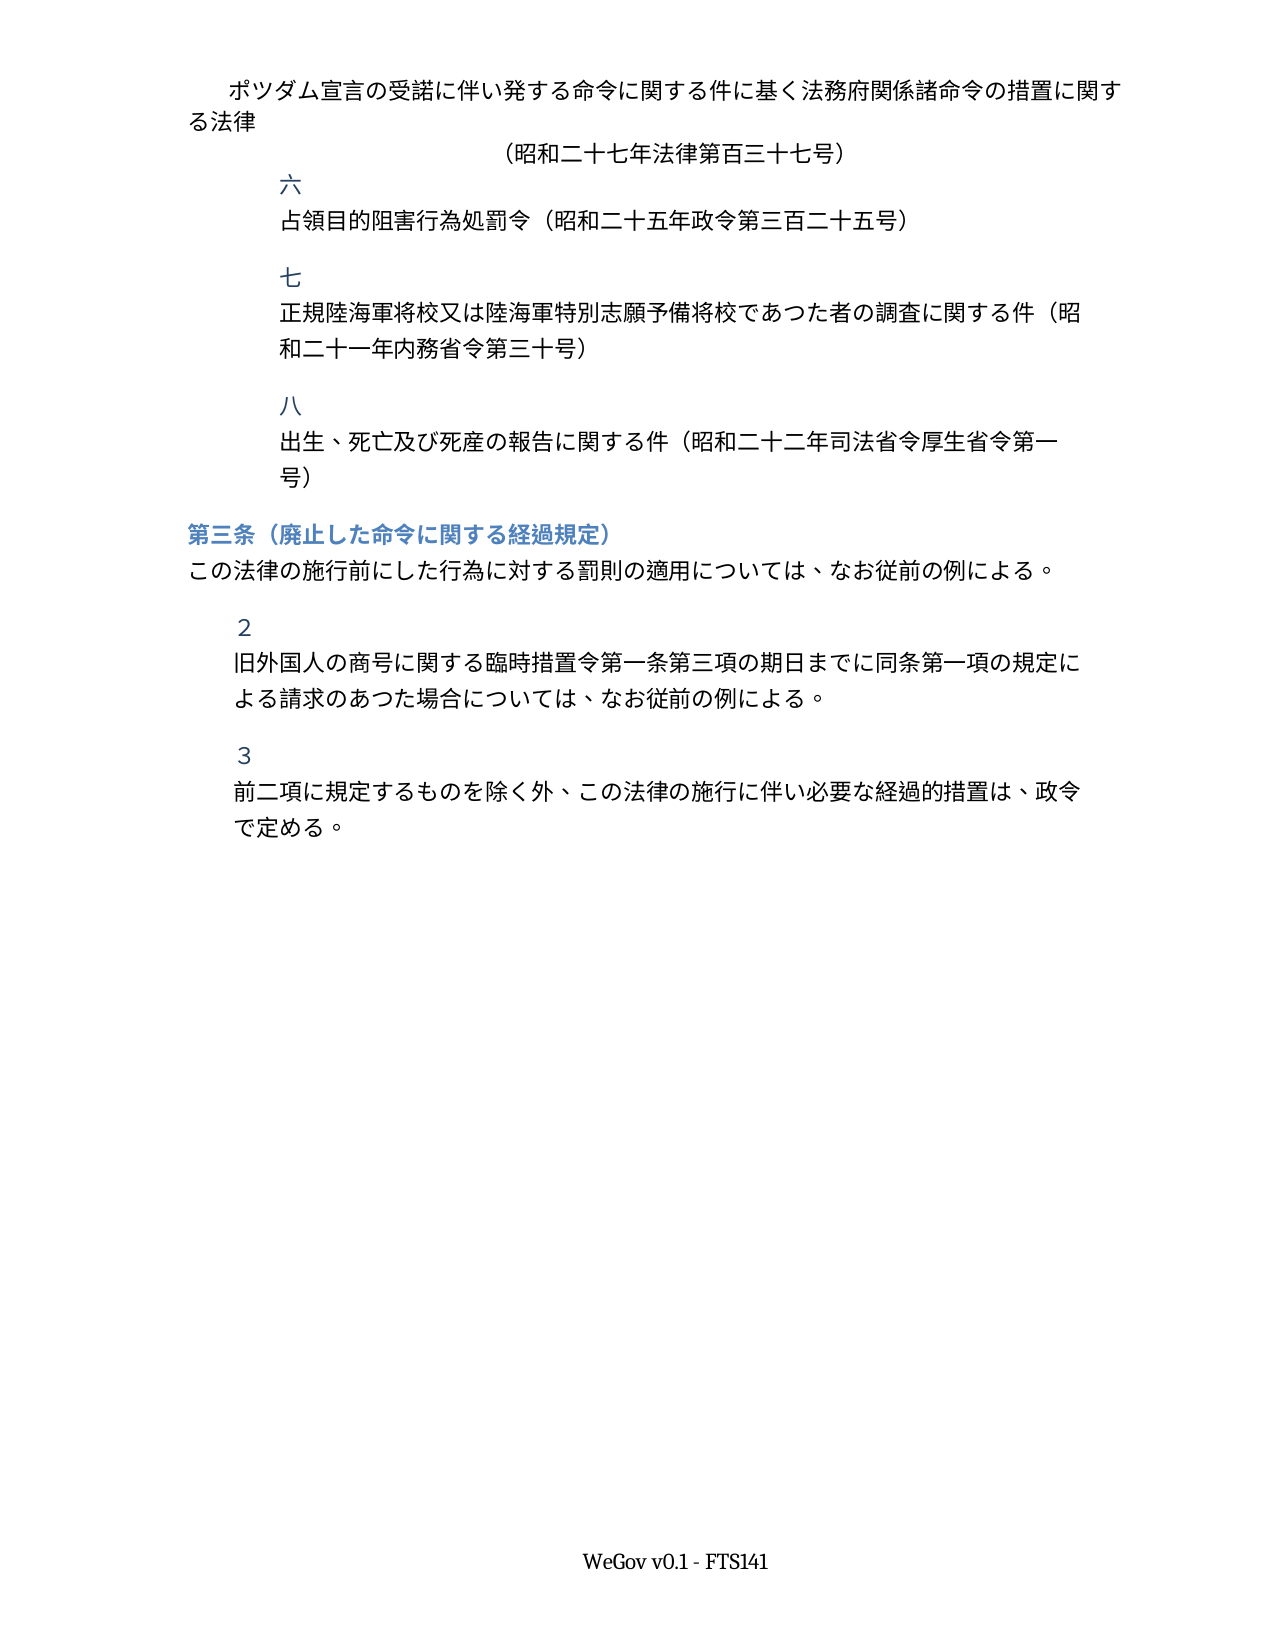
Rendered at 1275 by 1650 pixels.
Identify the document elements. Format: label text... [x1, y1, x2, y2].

subtitle ２ [233, 611, 1087, 643]
subtitle 七 [279, 261, 1087, 293]
subtitle 六 [279, 169, 1087, 200]
text 出生、死亡及び死産の報告に関する件（昭和二十二年司法省令厚生省令第一号） [279, 426, 1087, 493]
text 正規陸海軍将校又は陸海軍特別志願予備将校であつた者の調査に関する件（昭和二十一年内務省令第三十号） [279, 297, 1087, 364]
subtitle 八 [279, 390, 1087, 421]
text 旧外国人の商号に関する臨時措置令第一条第三項の期日までに同条第一項の規定による請求のあつた場合については、なお従前の例による。 [233, 647, 1087, 714]
subtitle 第三条（廃止した命令に関する経過規定） [187, 519, 1087, 550]
text 占領目的阻害行為処罰令（昭和二十五年政令第三百二十五号） [279, 205, 1087, 236]
subtitle ３ [233, 740, 1087, 771]
text 前二項に規定するものを除く外、この法律の施行に伴い必要な経過的措置は、政令で定める。 [233, 776, 1087, 843]
text この法律の施行前にした行為に対する罰則の適用については、なお従前の例による。 [187, 555, 1087, 586]
